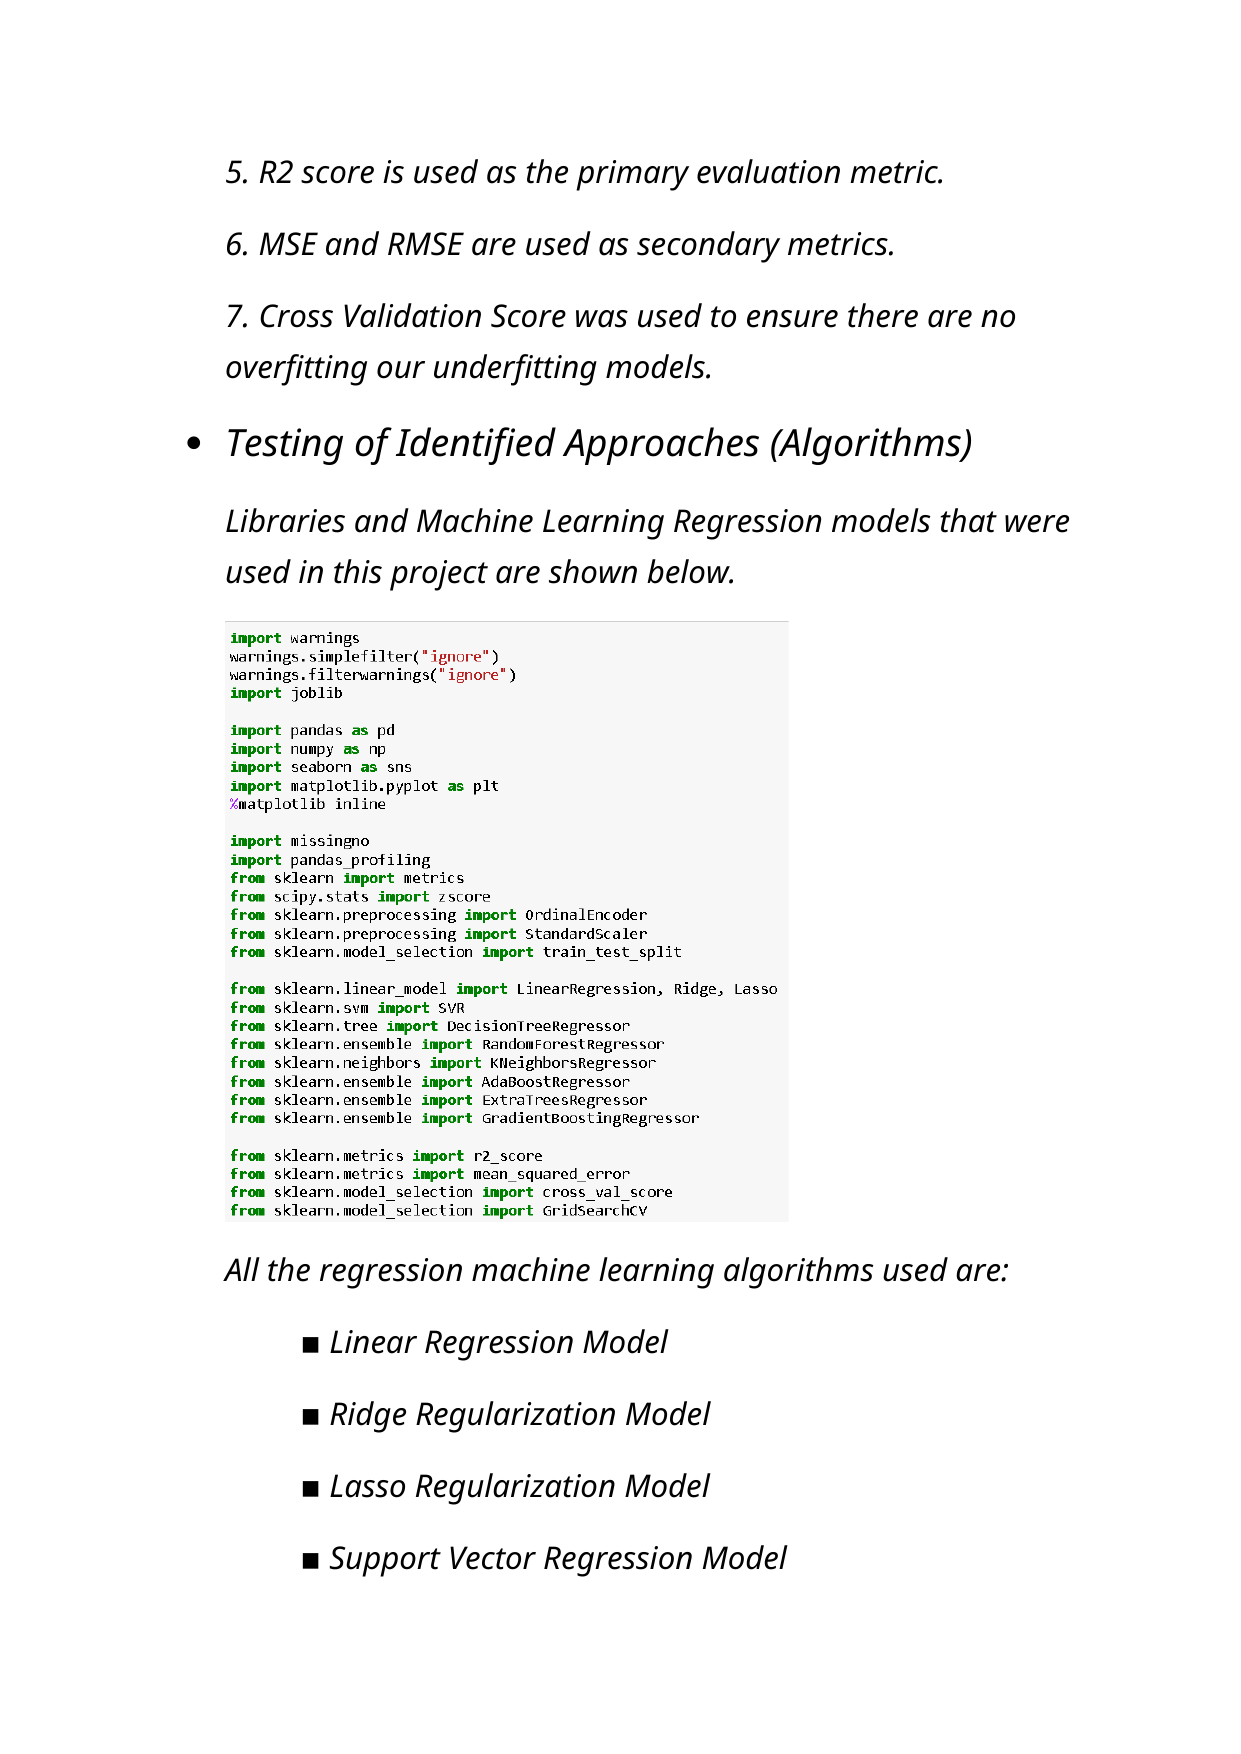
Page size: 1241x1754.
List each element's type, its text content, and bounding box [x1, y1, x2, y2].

text 7. Cross Validation Score was used to ensure there are no overfitting our underfitting models. [225, 294, 1090, 387]
text ▪ Ridge Regularization Model [225, 1392, 1090, 1434]
text 6. MSE and RMSE are used as secondary metrics. [225, 222, 1090, 264]
text Libraries and Machine Learning Regression models that were used in this project are shown below. [225, 499, 1090, 592]
text ▪ Linear Regression Model [225, 1320, 1090, 1363]
text 5. R2 score is used as the primary evaluation metric. [225, 150, 1090, 193]
picture [225, 621, 789, 1222]
text ▪ Lasso Regularization Model [225, 1464, 1090, 1506]
text All the regression machine learning algorithms used are: [225, 1248, 1090, 1291]
text ▪ Support Vector Regression Model [225, 1536, 1090, 1578]
list Testing of Identified Approaches (Algorithms) [187, 417, 1090, 468]
